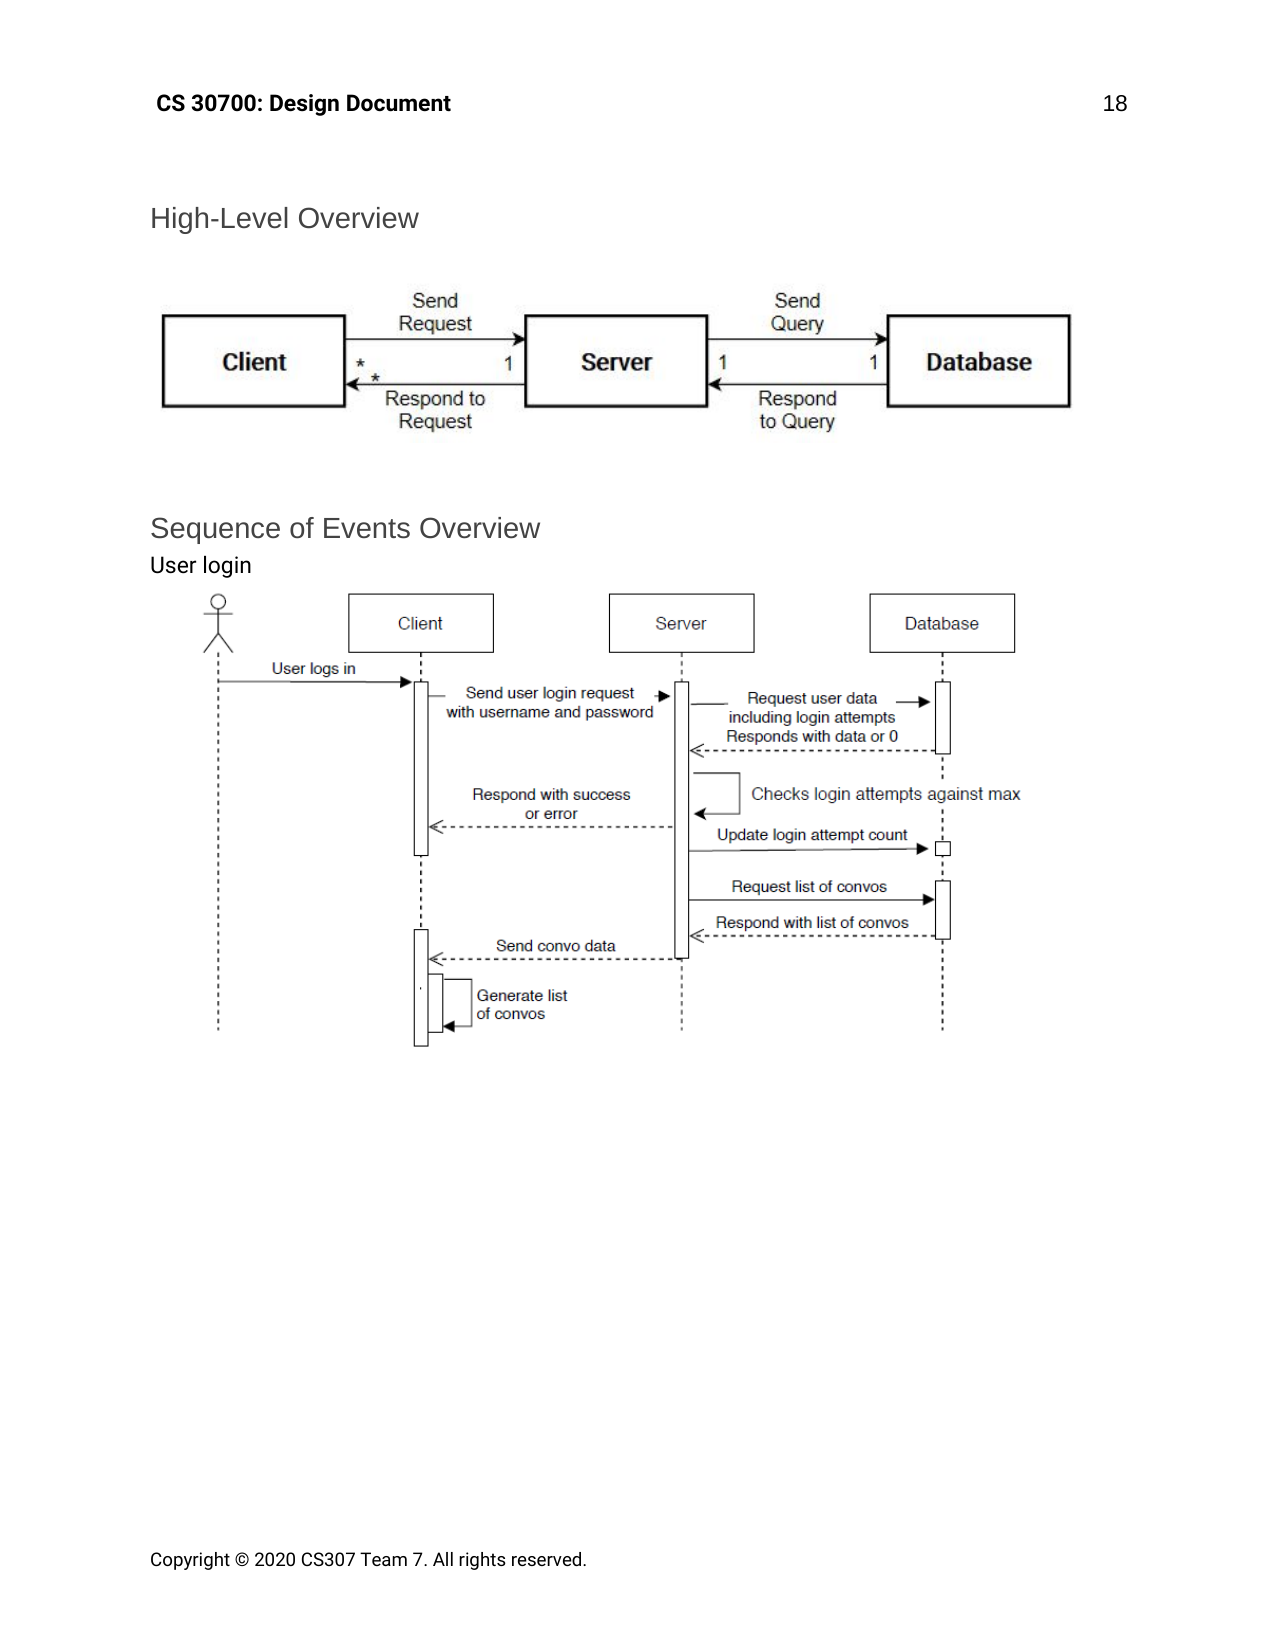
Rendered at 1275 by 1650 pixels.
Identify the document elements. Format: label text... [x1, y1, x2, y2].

text User login [150, 553, 1125, 579]
subtitle High-Level Overview [150, 201, 1125, 234]
subtitle Sequence of Events Overview [150, 511, 1125, 544]
picture [150, 583, 1125, 1126]
picture [150, 273, 1084, 443]
